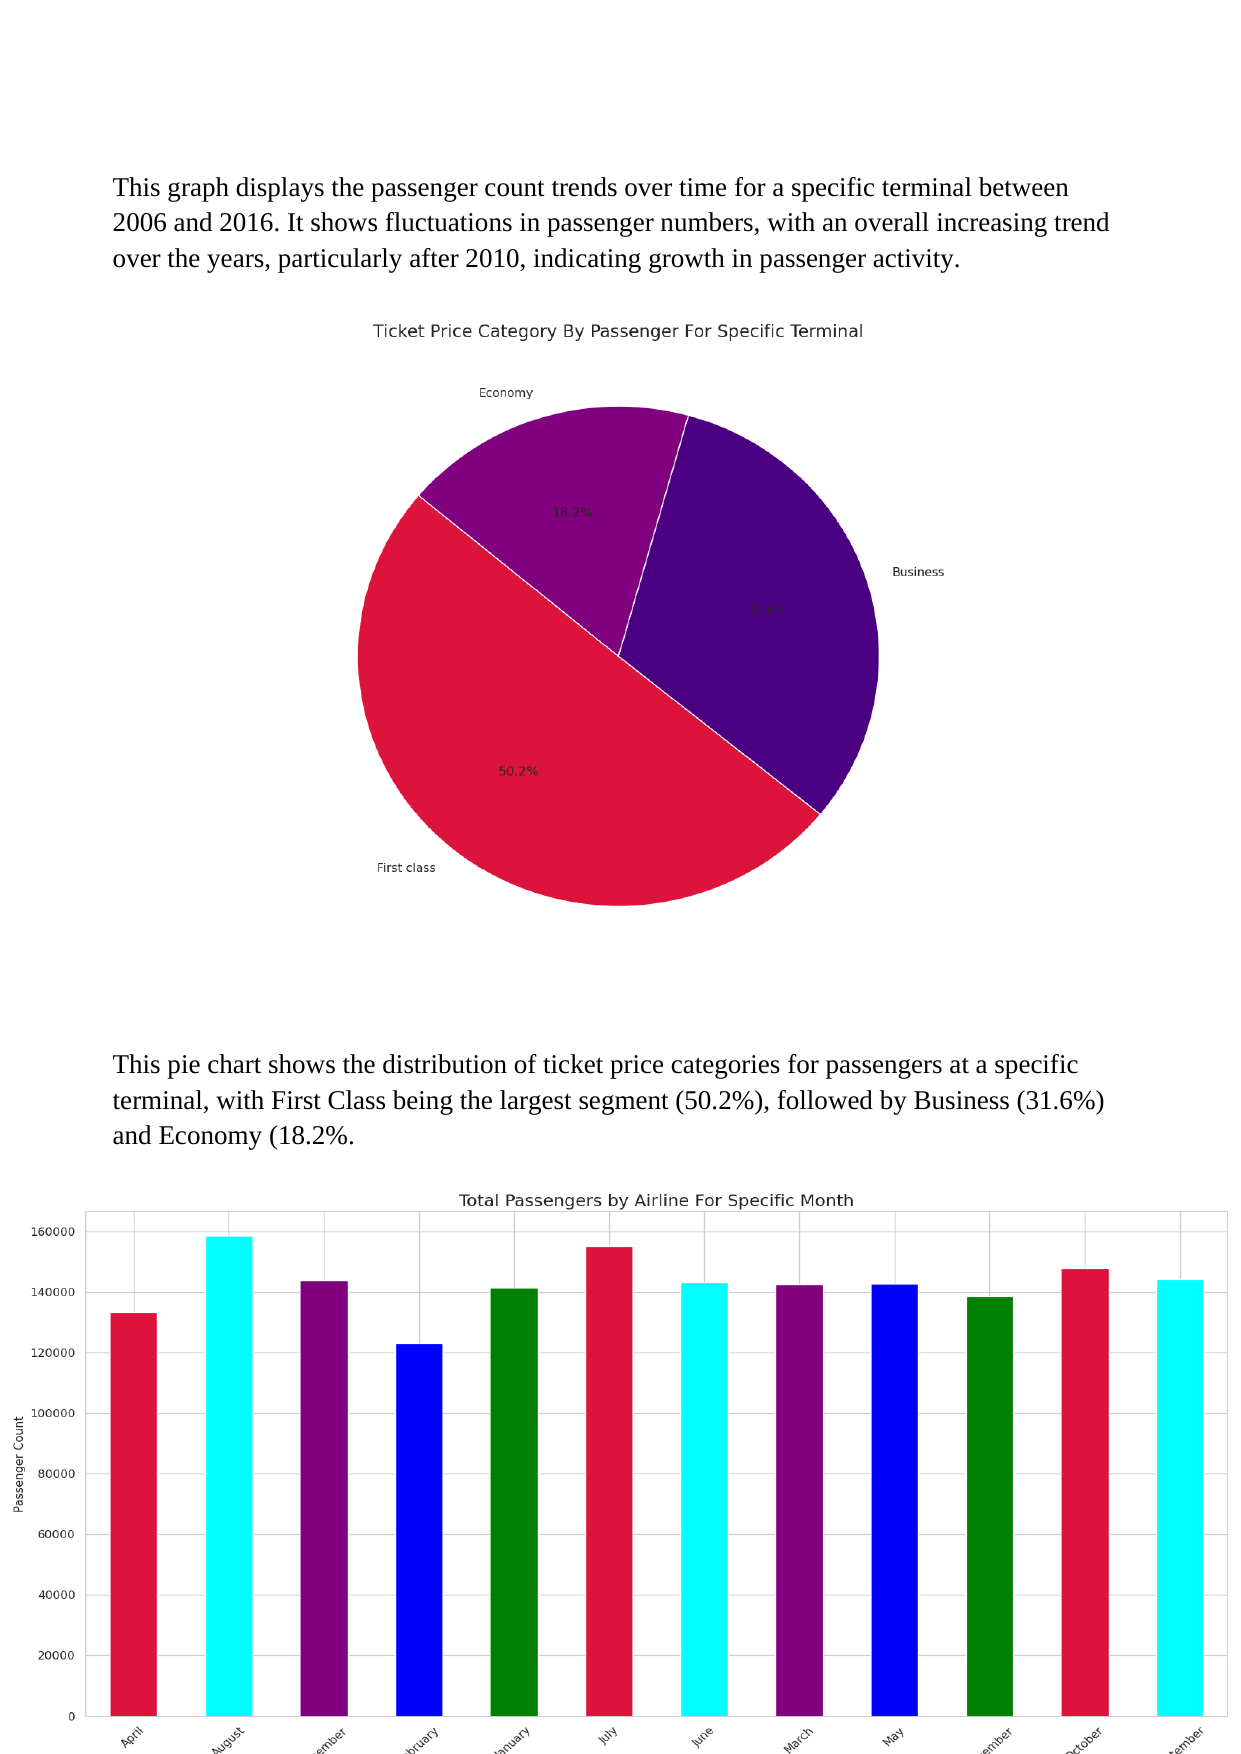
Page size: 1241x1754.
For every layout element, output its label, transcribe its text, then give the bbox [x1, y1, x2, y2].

picture [0, 310, 1241, 982]
picture [0, 1181, 1241, 1754]
text This pie chart shows the distribution of ticket price categories for passengers at a specific terminal, with First Class being the largest segment (50.2%), followed by Business (31.6%) and Economy (18.2%. [112, 1048, 1121, 1151]
text This graph displays the passenger count trends over time for a specific terminal between 2006 and 2016. It shows fluctuations in passenger numbers, with an overall increasing trend over the years, particularly after 2010, indicating growth in passenger activity. [112, 171, 1121, 273]
